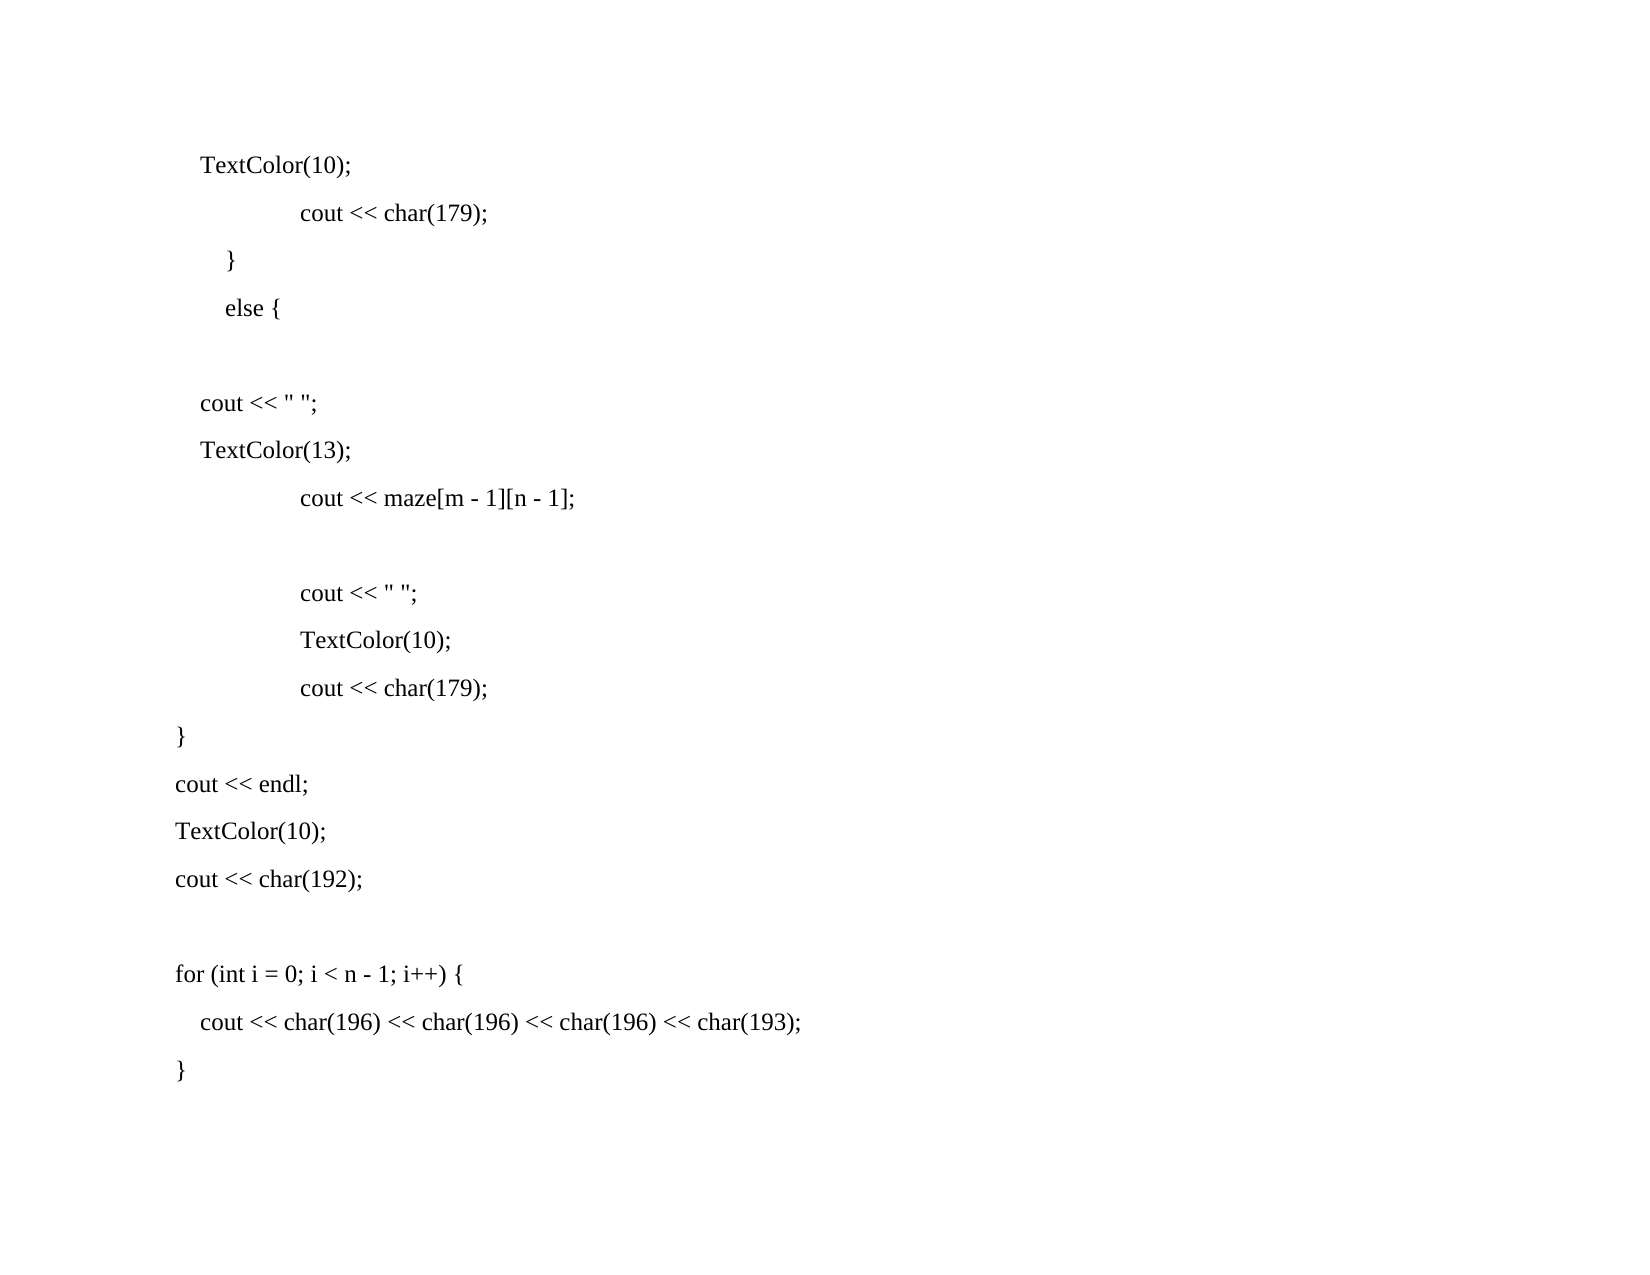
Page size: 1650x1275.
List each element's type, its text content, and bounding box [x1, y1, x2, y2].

text } [150, 1055, 1463, 1084]
text TextColor(10); [150, 626, 1463, 654]
text } [150, 245, 1463, 274]
text cout << char(196) << char(196) << char(196) << char(193); [150, 1007, 1463, 1036]
text } [150, 721, 1463, 750]
text TextColor(10); [150, 816, 1463, 845]
text cout << char(192); [150, 864, 1463, 893]
text cout << endl; [150, 769, 1463, 797]
text cout << char(179); [150, 673, 1463, 702]
text TextColor(10); [150, 150, 1463, 179]
text cout << char(179); [150, 198, 1463, 226]
text else { [150, 293, 1463, 322]
text cout << maze[m - 1][n - 1]; [150, 483, 1463, 512]
text TextColor(13); [150, 436, 1463, 464]
text for (int i = 0; i < n - 1; i++) { [150, 959, 1463, 988]
text cout << " "; [150, 388, 1463, 417]
text cout << " "; [150, 578, 1463, 607]
